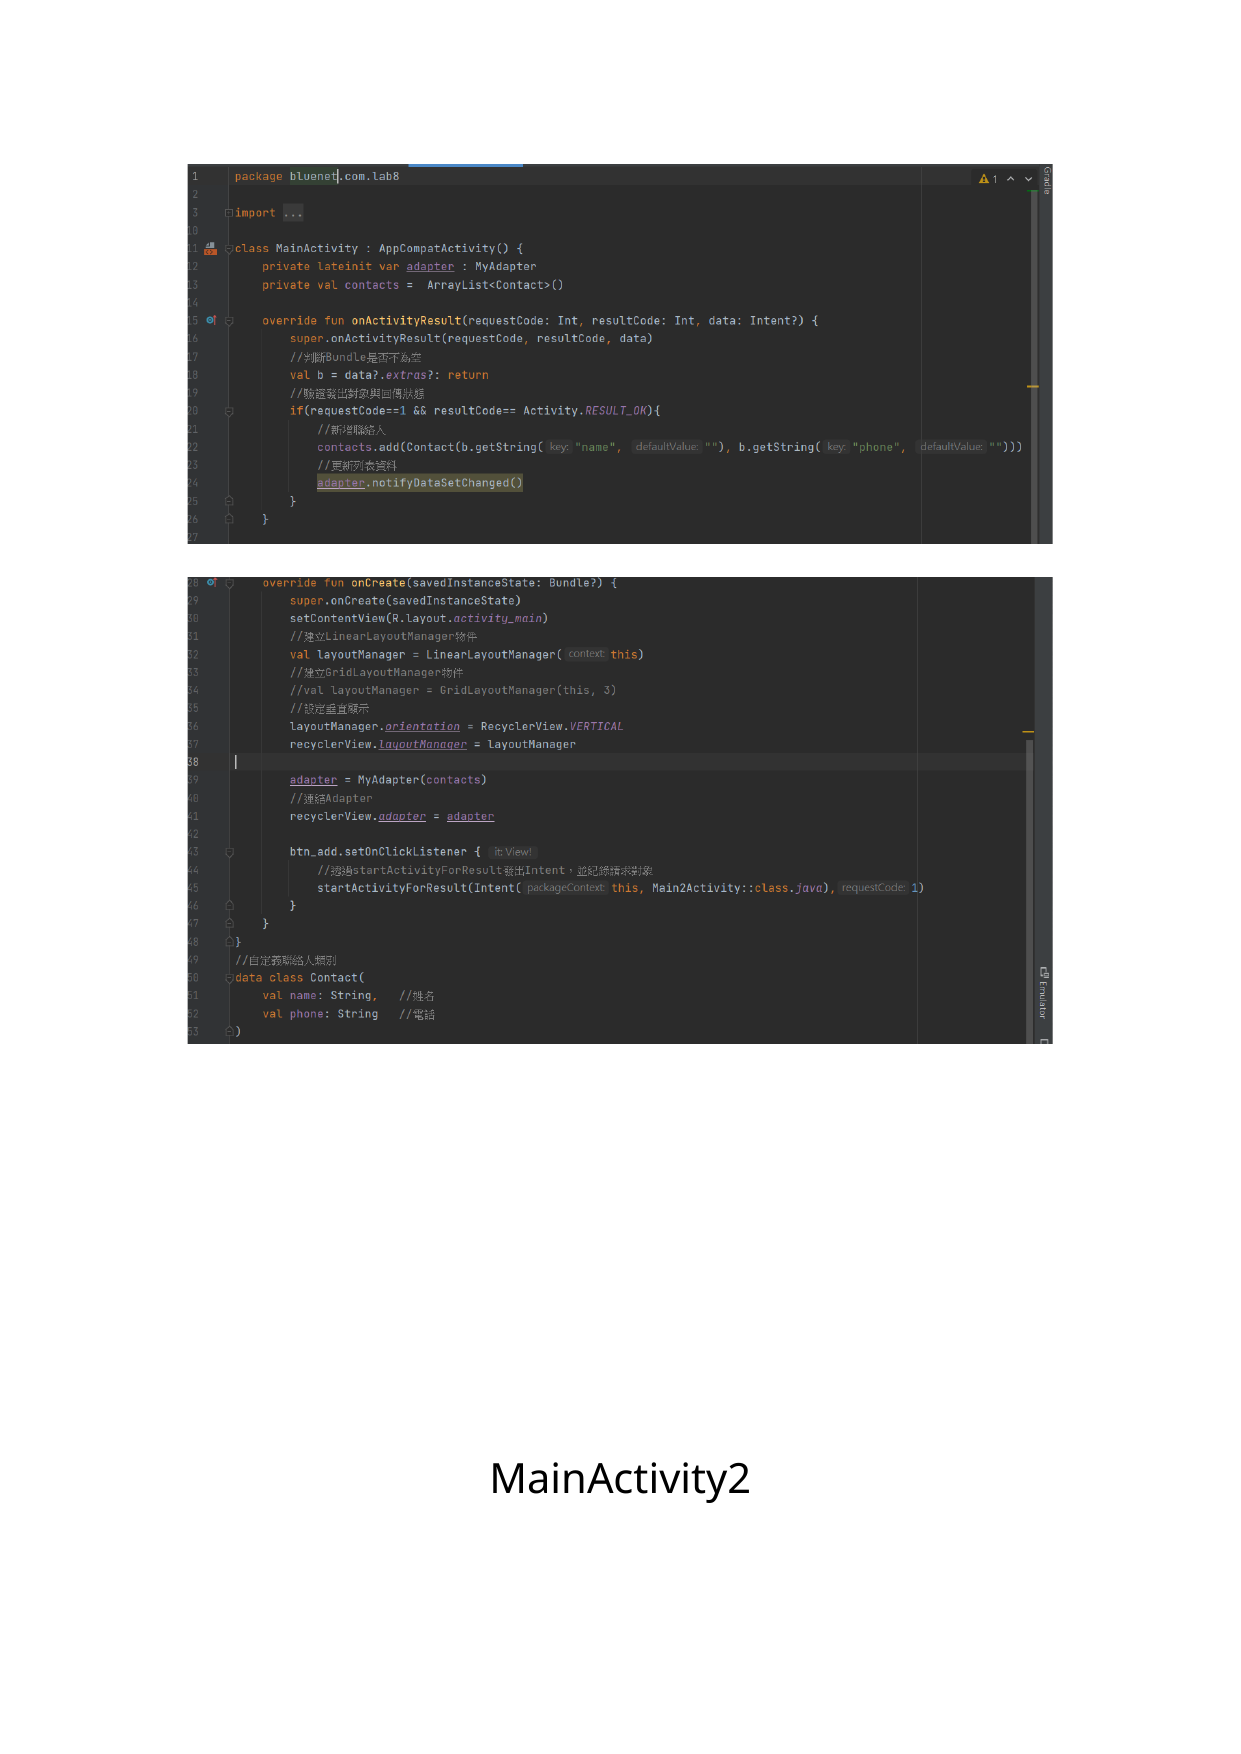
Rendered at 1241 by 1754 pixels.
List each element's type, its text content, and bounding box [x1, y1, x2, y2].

text MainActivity2 [187, 1439, 1053, 1514]
picture [187, 164, 1053, 544]
picture [187, 577, 1053, 1044]
